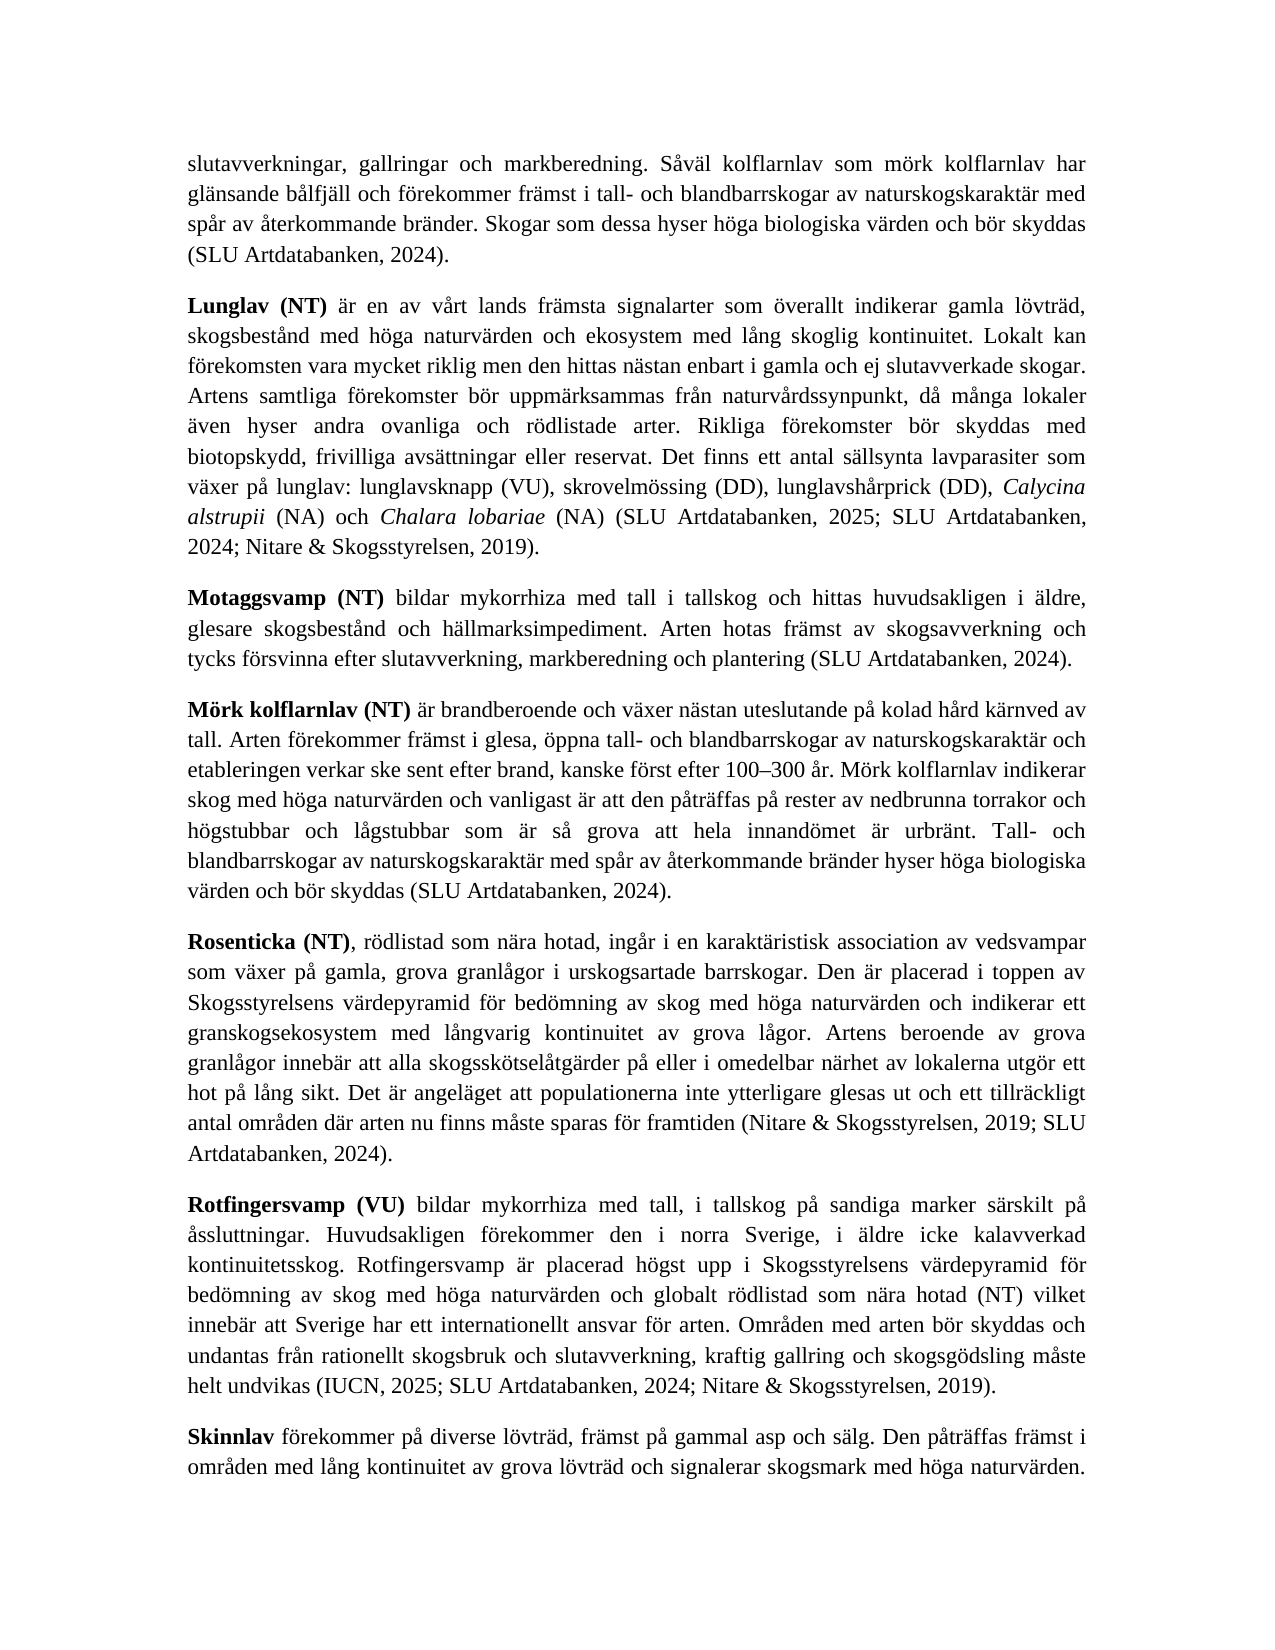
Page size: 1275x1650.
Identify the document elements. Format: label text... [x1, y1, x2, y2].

text Lunglav (NT) är en av vårt lands främsta signalarter som överallt indikerar gamla lövträd, skogsbestånd med höga naturvärden och ekosystem med lång skoglig kontinuitet. Lokalt kan förekomsten vara mycket riklig men den hittas nästan enbart i gamla och ej slutavverkade skogar. Artens samtliga förekomster bör uppmärksammas från naturvårdssynpunkt, då många lokaler även hyser andra ovanliga och rödlistade arter. Rikliga förekomster bör skyddas med biotopskydd, frivilliga avsättningar eller reservat. Det finns ett antal sällsynta lavparasiter som växer på lunglav: lunglavsknapp (VU), skrovelmössing (DD), lunglavshårprick (DD), Calycina alstrupii (NA) och Chalara lobariae (NA) (SLU Artdatabanken, 2025; SLU Artdatabanken, 2024; Nitare & Skogsstyrelsen, 2019). [187, 292, 1087, 560]
text Rotfingersvamp (VU) bildar mykorrhiza med tall, i tallskog på sandiga marker särskilt på åssluttningar. Huvudsakligen förekommer den i norra Sverige, i äldre icke kalavverkad kontinuitetsskog. Rotfingersvamp är placerad högst upp i Skogsstyrelsens värdepyramid för bedömning av skog med höga naturvärden och globalt rödlistad som nära hotad (NT) vilket innebär att Sverige har ett internationellt ansvar för arten. Områden med arten bör skyddas och undantas från rationellt skogsbruk och slutavverkning, kraftig gallring och skogsgödsling måste helt undvikas (IUCN, 2025; SLU Artdatabanken, 2024; Nitare & Skogsstyrelsen, 2019). [187, 1191, 1087, 1398]
text Mörk kolflarnlav (NT) är brandberoende och växer nästan uteslutande på kolad hård kärnved av tall. Arten förekommer främst i glesa, öppna tall- och blandbarrskogar av naturskogskaraktär och etableringen verkar ske sent efter brand, kanske först efter 100–300 år. Mörk kolflarnlav indikerar skog med höga naturvärden och vanligast är att den påträffas på rester av nedbrunna torrakor och högstubbar och lågstubbar som är så grova att hela innandömet är urbränt. Tall- och blandbarrskogar av naturskogskaraktär med spår av återkommande bränder hyser höga biologiska värden och bör skyddas (SLU Artdatabanken, 2024). [187, 696, 1087, 903]
text Motaggsvamp (NT) bildar mykorrhiza med tall i tallskog och hittas huvudsakligen i äldre, glesare skogsbestånd och hällmarksimpediment. Arten hotas främst av skogsavverkning och tycks försvinna efter slutavverkning, markberedning och plantering (SLU Artdatabanken, 2024). [187, 584, 1087, 671]
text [187, 150, 1087, 267]
text Rosenticka (NT), rödlistad som nära hotad, ingår i en karaktäristisk association av vedsvampar som växer på gamla, grova granlågor i urskogsartade barrskogar. Den är placerad i toppen av Skogsstyrelsens värdepyramid för bedömning av skog med höga naturvärden och indikerar ett granskogsekosystem med långvarig kontinuitet av grova lågor. Artens beroende av grova granlågor innebär att alla skogsskötselåtgärder på eller i omedelbar närhet av lokalerna utgör ett hot på lång sikt. Det är angeläget att populationerna inte ytterligare glesas ut och ett tillräckligt antal områden där arten nu finns måste sparas för framtiden (Nitare & Skogsstyrelsen, 2019; SLU Artdatabanken, 2024). [187, 928, 1087, 1166]
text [187, 1423, 1087, 1479]
